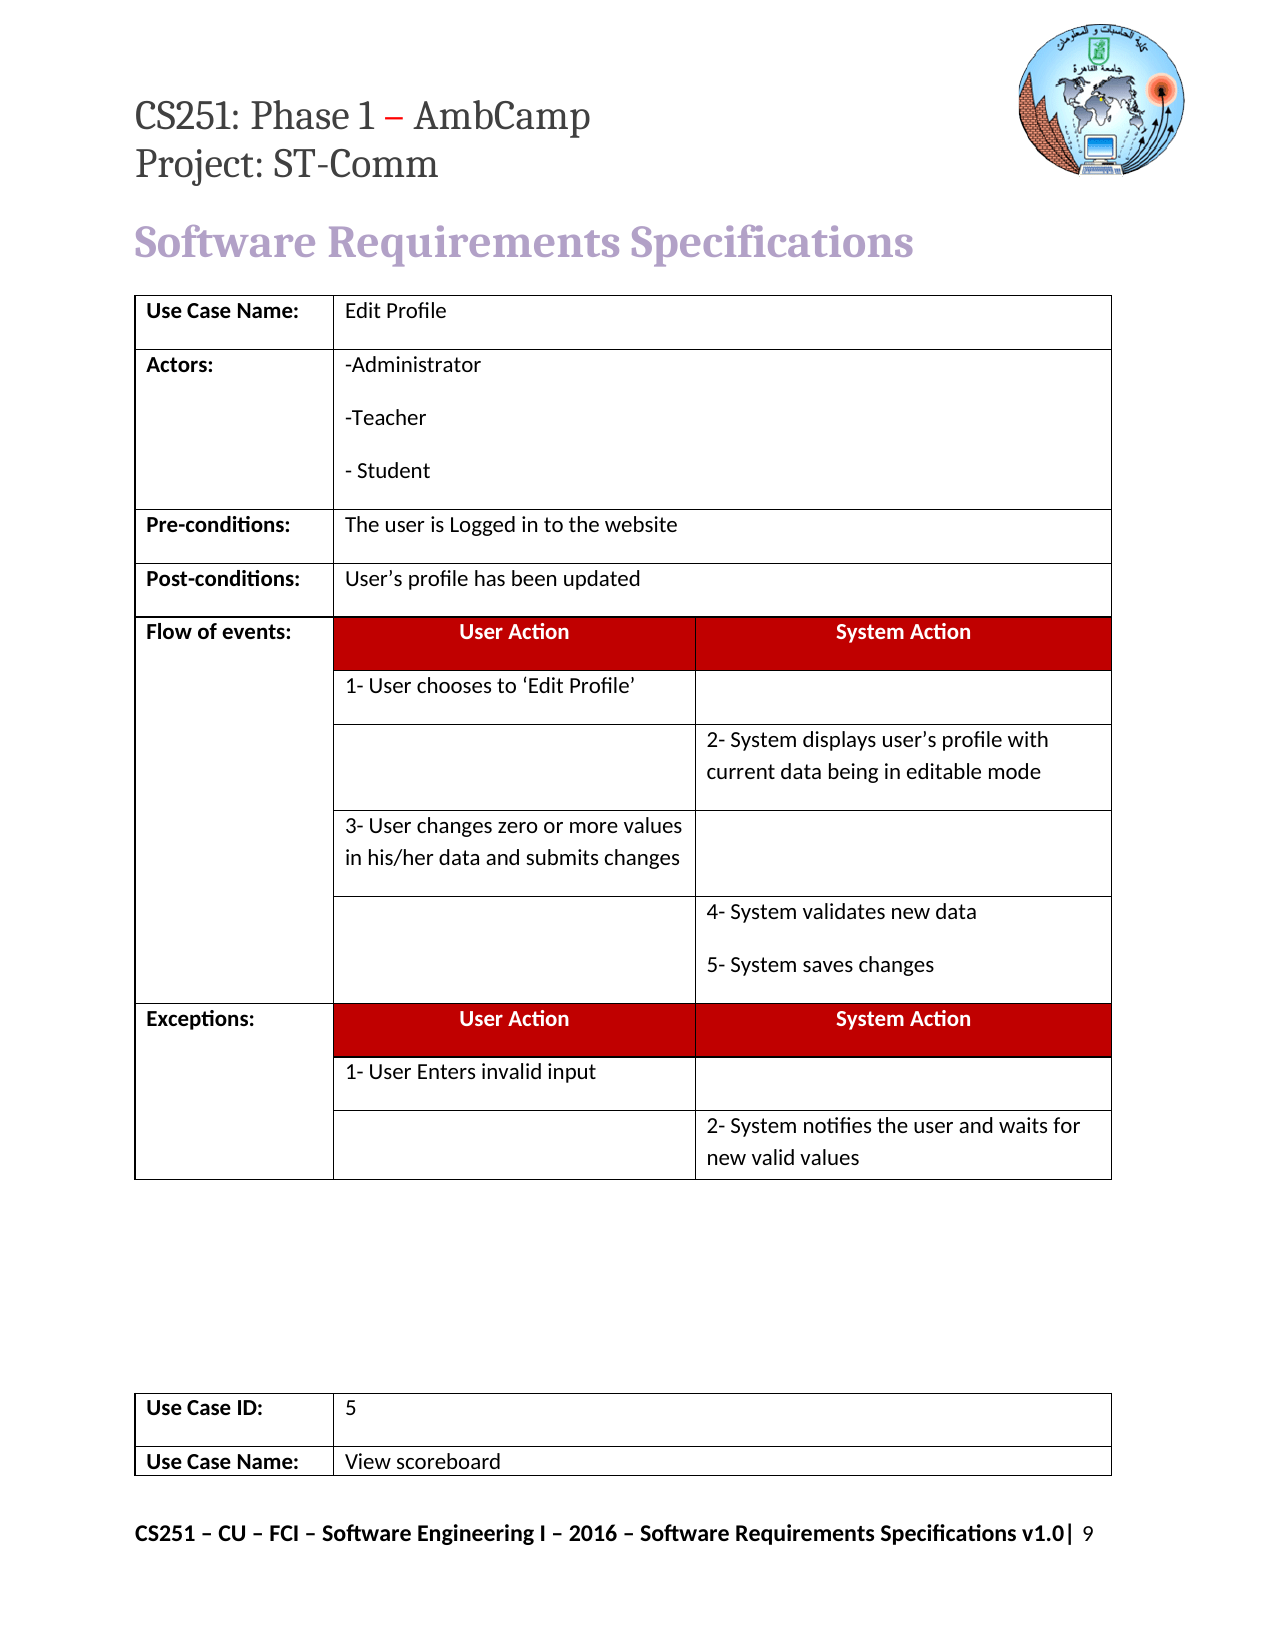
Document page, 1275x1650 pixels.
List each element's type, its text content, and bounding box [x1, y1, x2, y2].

table_cell [334, 1111, 695, 1179]
table_cell [334, 897, 695, 1003]
table_cell [334, 725, 695, 810]
table_cell 3- User changes zero or more values in his/her data and submits changes [334, 811, 695, 896]
table_cell Exceptions: [136, 1004, 333, 1179]
table_cell [696, 1058, 1111, 1110]
table_cell User’s profile has been updated [334, 564, 1111, 616]
table_cell Use Case Name: [136, 1447, 333, 1475]
table_cell System Action [696, 1004, 1111, 1056]
table_cell User Action [334, 1004, 695, 1056]
table_cell Actors: [136, 350, 333, 509]
table_cell User Action [334, 618, 695, 670]
table_cell 2- System notifies the user and waits for new valid values [696, 1111, 1111, 1179]
table_cell The user is Logged in to the website [334, 510, 1111, 563]
table_cell [696, 811, 1111, 896]
table_cell Flow of events: [136, 618, 333, 1003]
table_cell 4- System validates new data 5- System saves changes [696, 897, 1111, 1003]
table_cell [696, 671, 1111, 724]
picture [1018, 24, 1186, 180]
table_cell 1- User Enters invalid input [334, 1058, 695, 1110]
table_cell Post-conditions: [136, 564, 333, 616]
table_cell Pre-conditions: [136, 510, 333, 563]
table_cell 1- User chooses to ‘Edit Profile’ [334, 671, 695, 724]
table_cell Use Case Name: [136, 296, 333, 349]
table_cell -Administrator -Teacher - Student [334, 350, 1111, 509]
table_header 5 [334, 1394, 1111, 1446]
table_cell View scoreboard [334, 1447, 1111, 1475]
table_cell System Action [696, 618, 1111, 670]
table_cell 2- System displays user’s profile with current data being in editable mode [696, 725, 1111, 810]
table_header Use Case ID: [136, 1394, 333, 1446]
table_cell Edit Profile [334, 296, 1111, 349]
